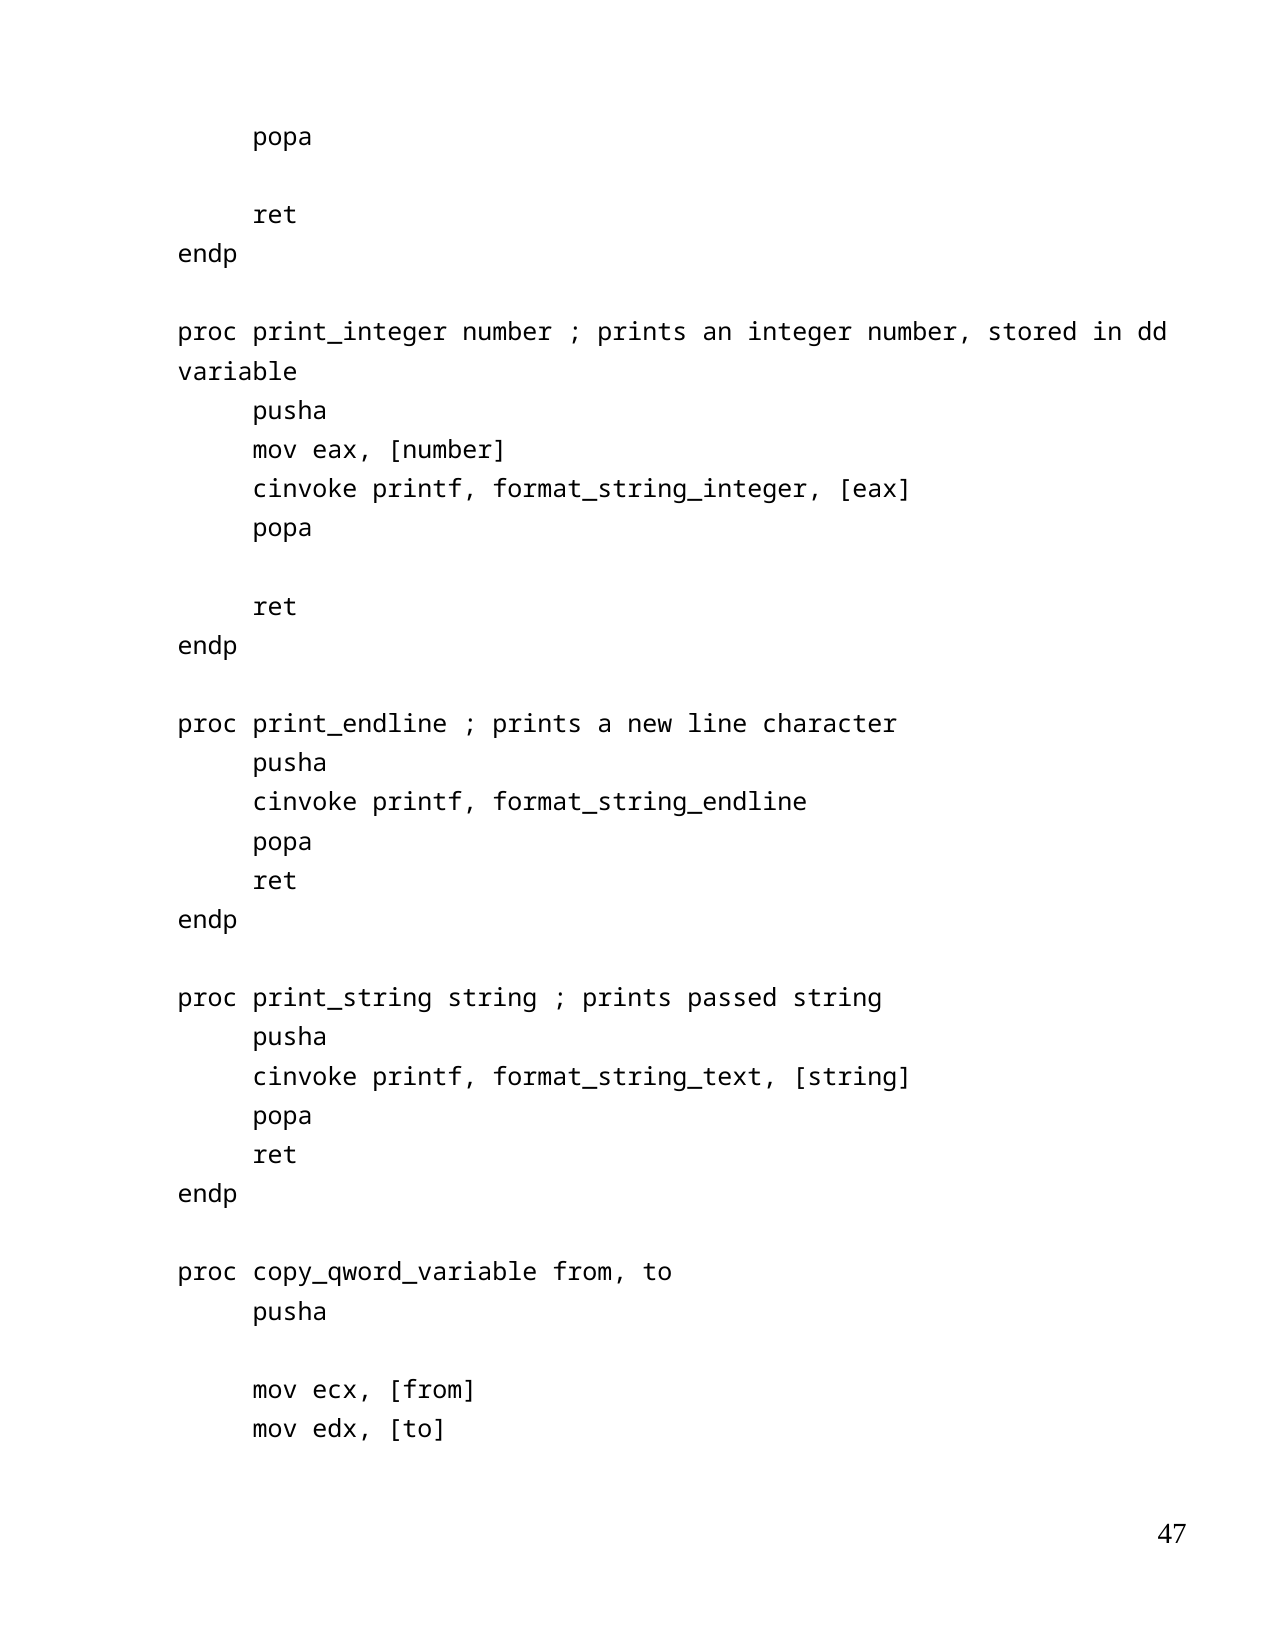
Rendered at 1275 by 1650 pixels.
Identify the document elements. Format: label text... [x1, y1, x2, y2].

text endp [177, 901, 1186, 936]
text mov eax, [number] [177, 431, 1186, 466]
text ret [177, 588, 1186, 622]
text cinvoke printf, format_string_text, [string] [177, 1058, 1186, 1092]
text endp [177, 236, 1186, 270]
text ret [177, 862, 1186, 896]
text pusha [177, 745, 1186, 779]
text popa [177, 118, 1186, 152]
text cinvoke printf, format_string_endline [177, 784, 1186, 818]
text cinvoke printf, format_string_integer, [eax] [177, 471, 1186, 505]
text pusha [177, 1293, 1186, 1327]
text pusha [177, 1019, 1186, 1053]
text proc copy_qword_variable from, to [177, 1254, 1186, 1288]
text proc print_string string ; prints passed string [177, 980, 1186, 1014]
text popa [177, 823, 1186, 857]
text ret [177, 196, 1186, 231]
text pusha [177, 392, 1186, 426]
text endp [177, 627, 1186, 661]
text mov edx, [to] [177, 1411, 1186, 1445]
text popa [177, 510, 1186, 544]
text proc print_integer number ; prints an integer number, stored in dd variable [177, 314, 1186, 387]
text endp [177, 1176, 1186, 1210]
text popa [177, 1097, 1186, 1131]
text proc print_endline ; prints a new line character [177, 706, 1186, 740]
text ret [177, 1136, 1186, 1171]
text mov ecx, [from] [177, 1371, 1186, 1406]
